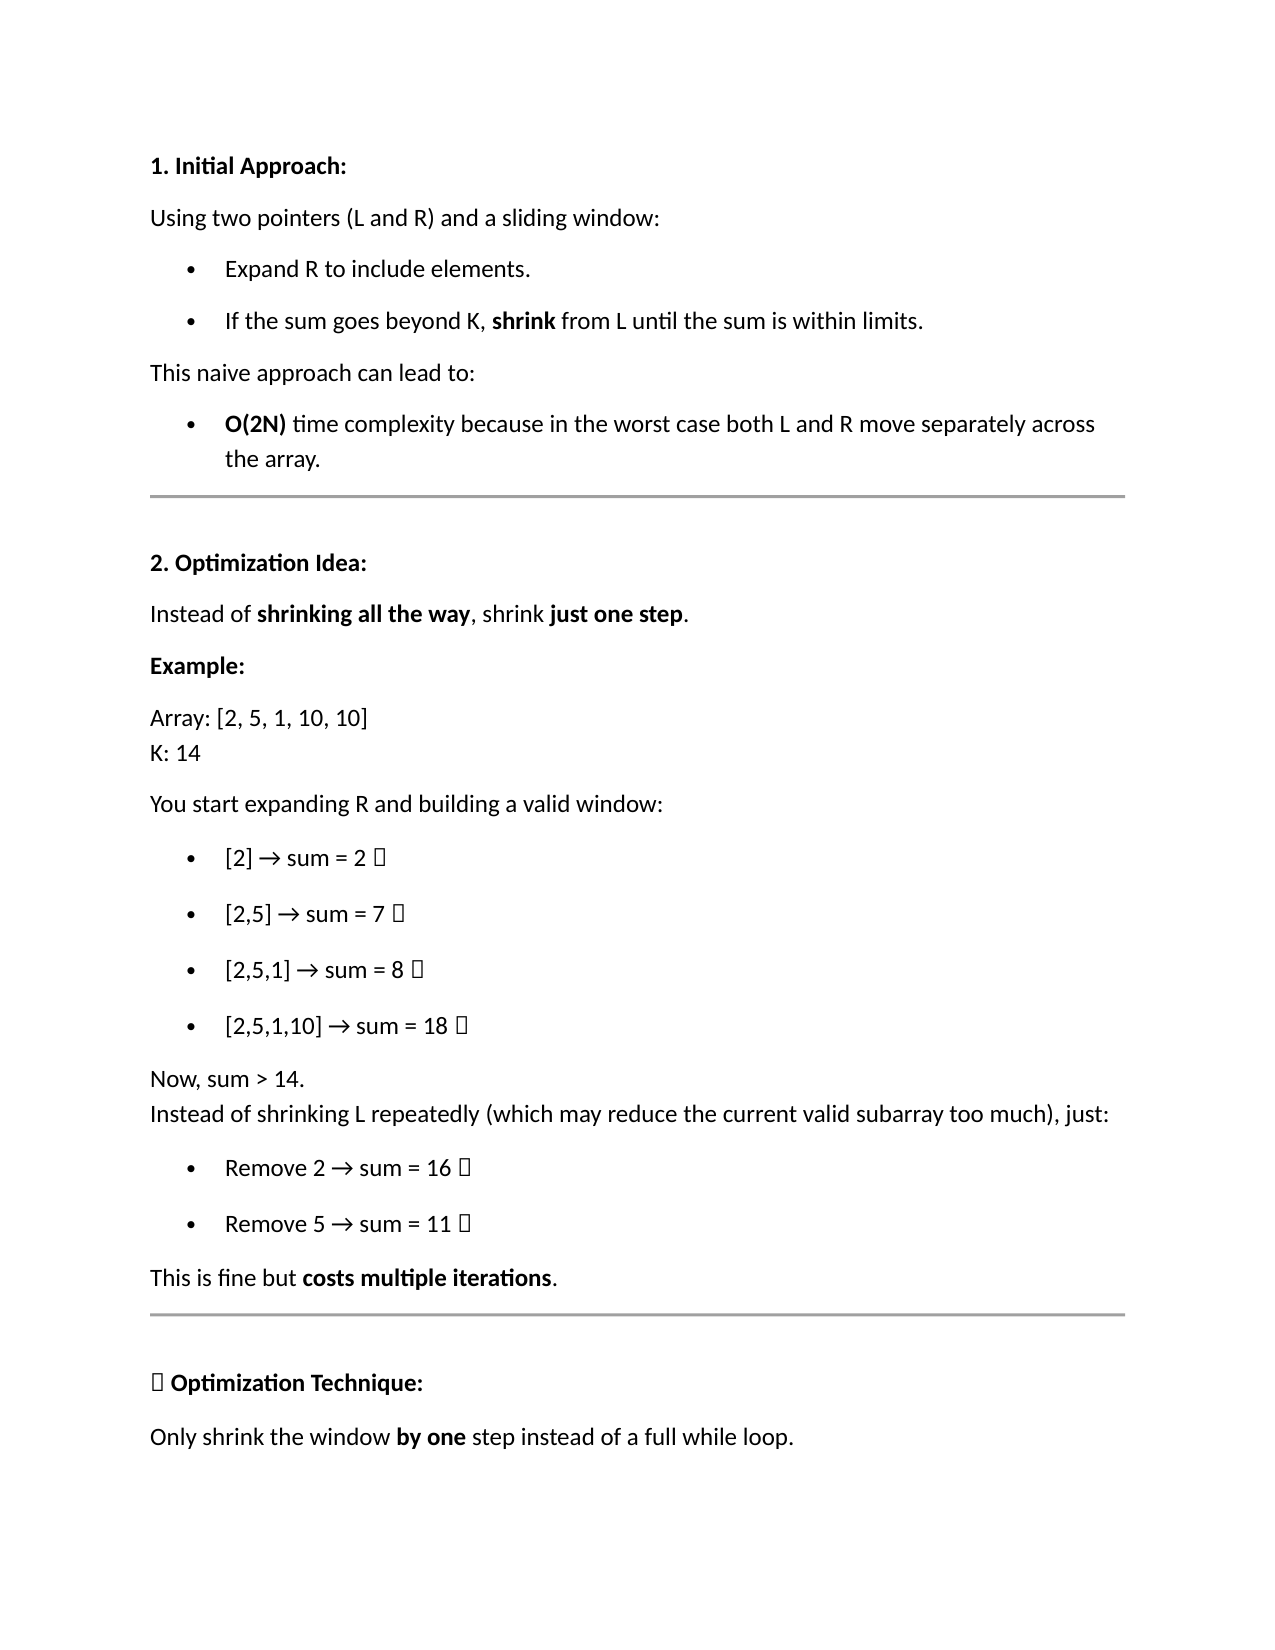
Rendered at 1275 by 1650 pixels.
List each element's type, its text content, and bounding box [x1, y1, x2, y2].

list [2,5,1] → sum = 8 ✅ [187, 952, 1125, 986]
text This is fine but costs multiple iterations. [150, 1262, 1125, 1292]
text Only shrink the window by one step instead of a full while loop. [150, 1421, 1125, 1451]
list [2,5] → sum = 7 ✅ [187, 896, 1125, 930]
text Now, sum > 14. Instead of shrinking L repeatedly (which may reduce the current valid subarray too much), just: [150, 1063, 1125, 1129]
list If the sum goes beyond K, shrink from L until the sum is within limits. [187, 305, 1125, 336]
list Expand R to include elements. [187, 253, 1125, 284]
text Using two pointers (L and R) and a sliding window: [150, 202, 1125, 232]
text You start expanding R and building a valid window: [150, 788, 1125, 819]
text This naive approach can lead to: [150, 357, 1125, 387]
text 🔧 Optimization Technique: [150, 1365, 1125, 1399]
text Instead of shrinking all the way, shrink just one step. [150, 598, 1125, 629]
list O(2N) time complexity because in the worst case both L and R move separately across the array. [187, 408, 1125, 474]
text 2. Optimization Idea: [150, 547, 1125, 577]
text Example: [150, 650, 1125, 681]
list [2,5,1,10] → sum = 18 ❌ [187, 1007, 1125, 1042]
text 1. Initial Approach: [150, 150, 1125, 181]
list Remove 5 → sum = 11 ✅ [187, 1206, 1125, 1240]
list [2] → sum = 2 ✅ [187, 840, 1125, 874]
list Remove 2 → sum = 16 ❌ [187, 1150, 1125, 1184]
text Array: [2, 5, 1, 10, 10] K: 14 [150, 702, 1125, 767]
